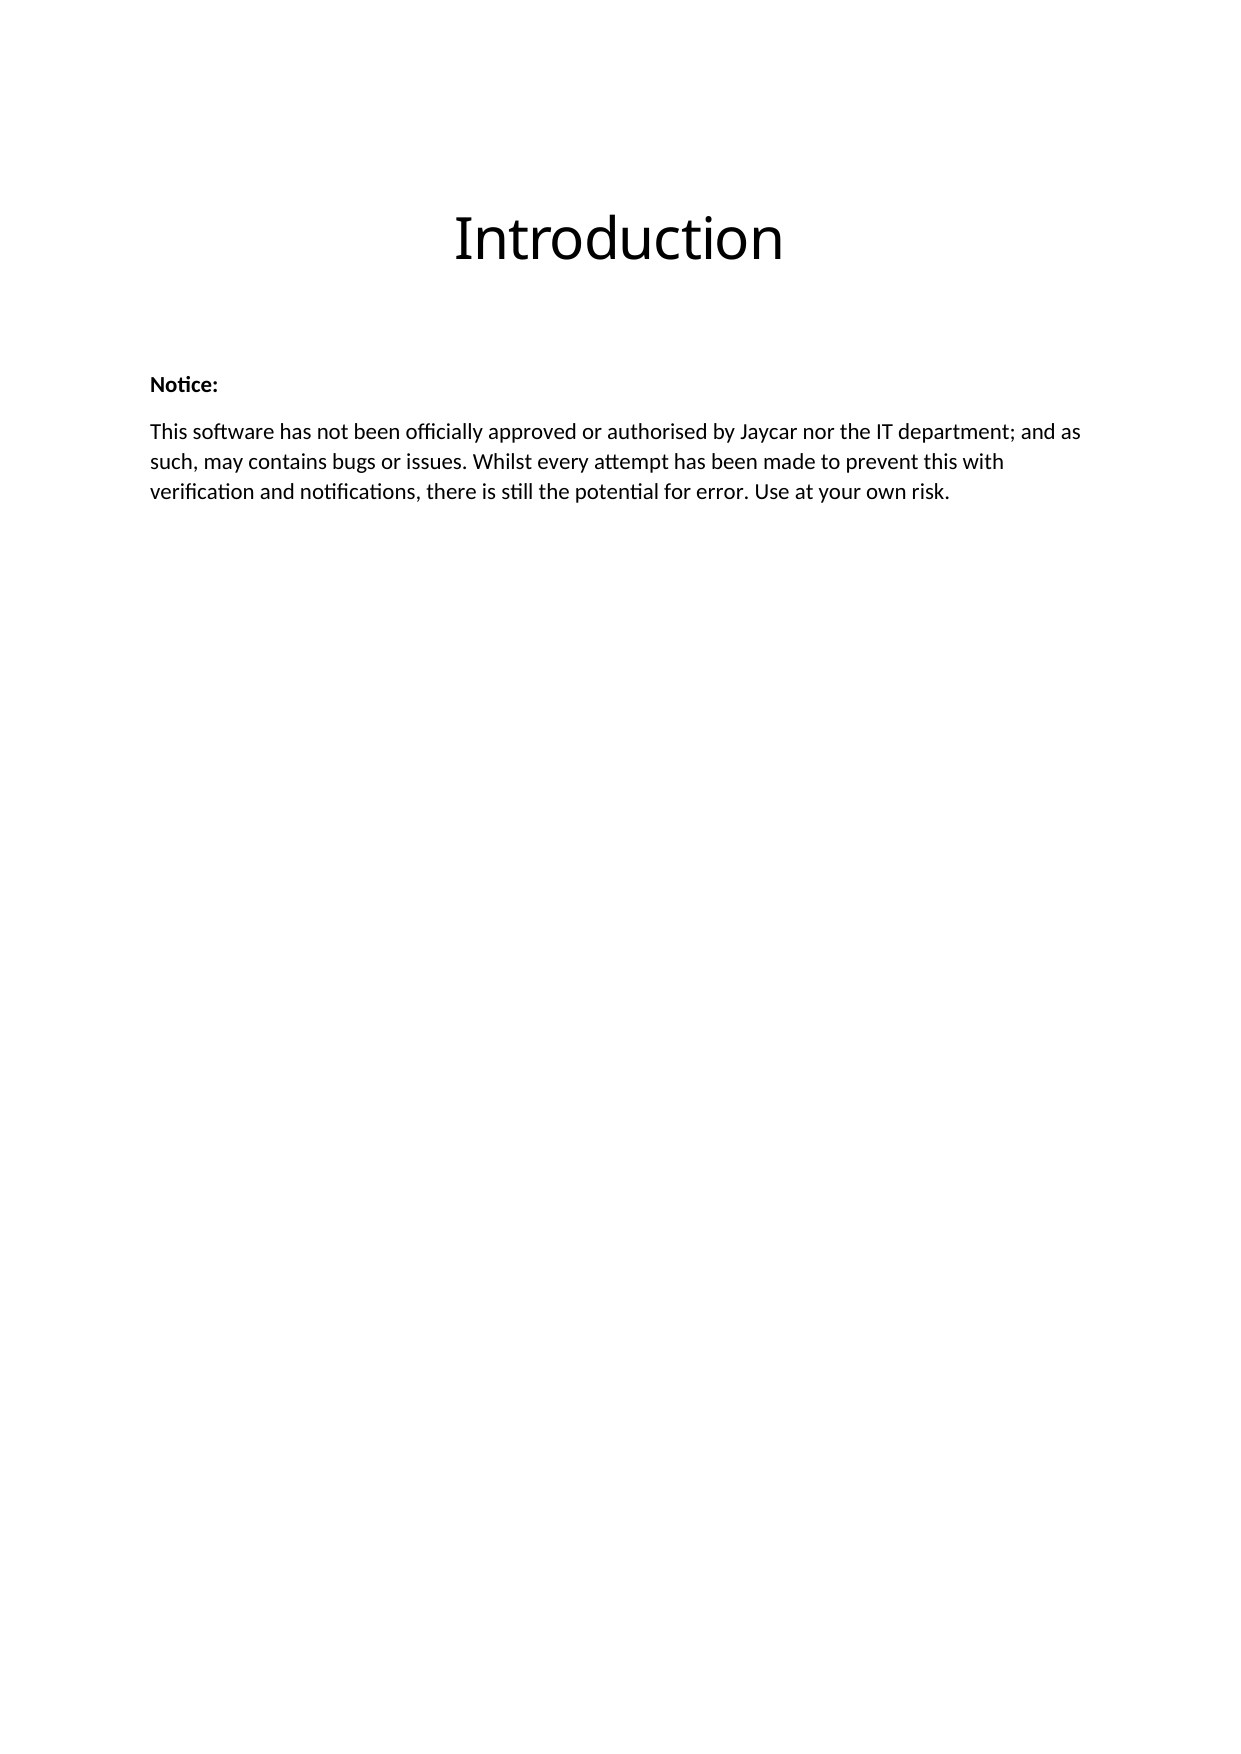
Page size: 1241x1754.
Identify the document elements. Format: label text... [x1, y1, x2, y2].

title Introduction [150, 197, 1090, 276]
text This software has not been officially approved or authorised by Jaycar nor the IT department; and as such, may contains bugs or issues. Whilst every attempt has been made to prevent this with verification and notifications, there is still the potential for error. Use at your own risk. [150, 417, 1090, 505]
text Notice: [150, 370, 1090, 398]
